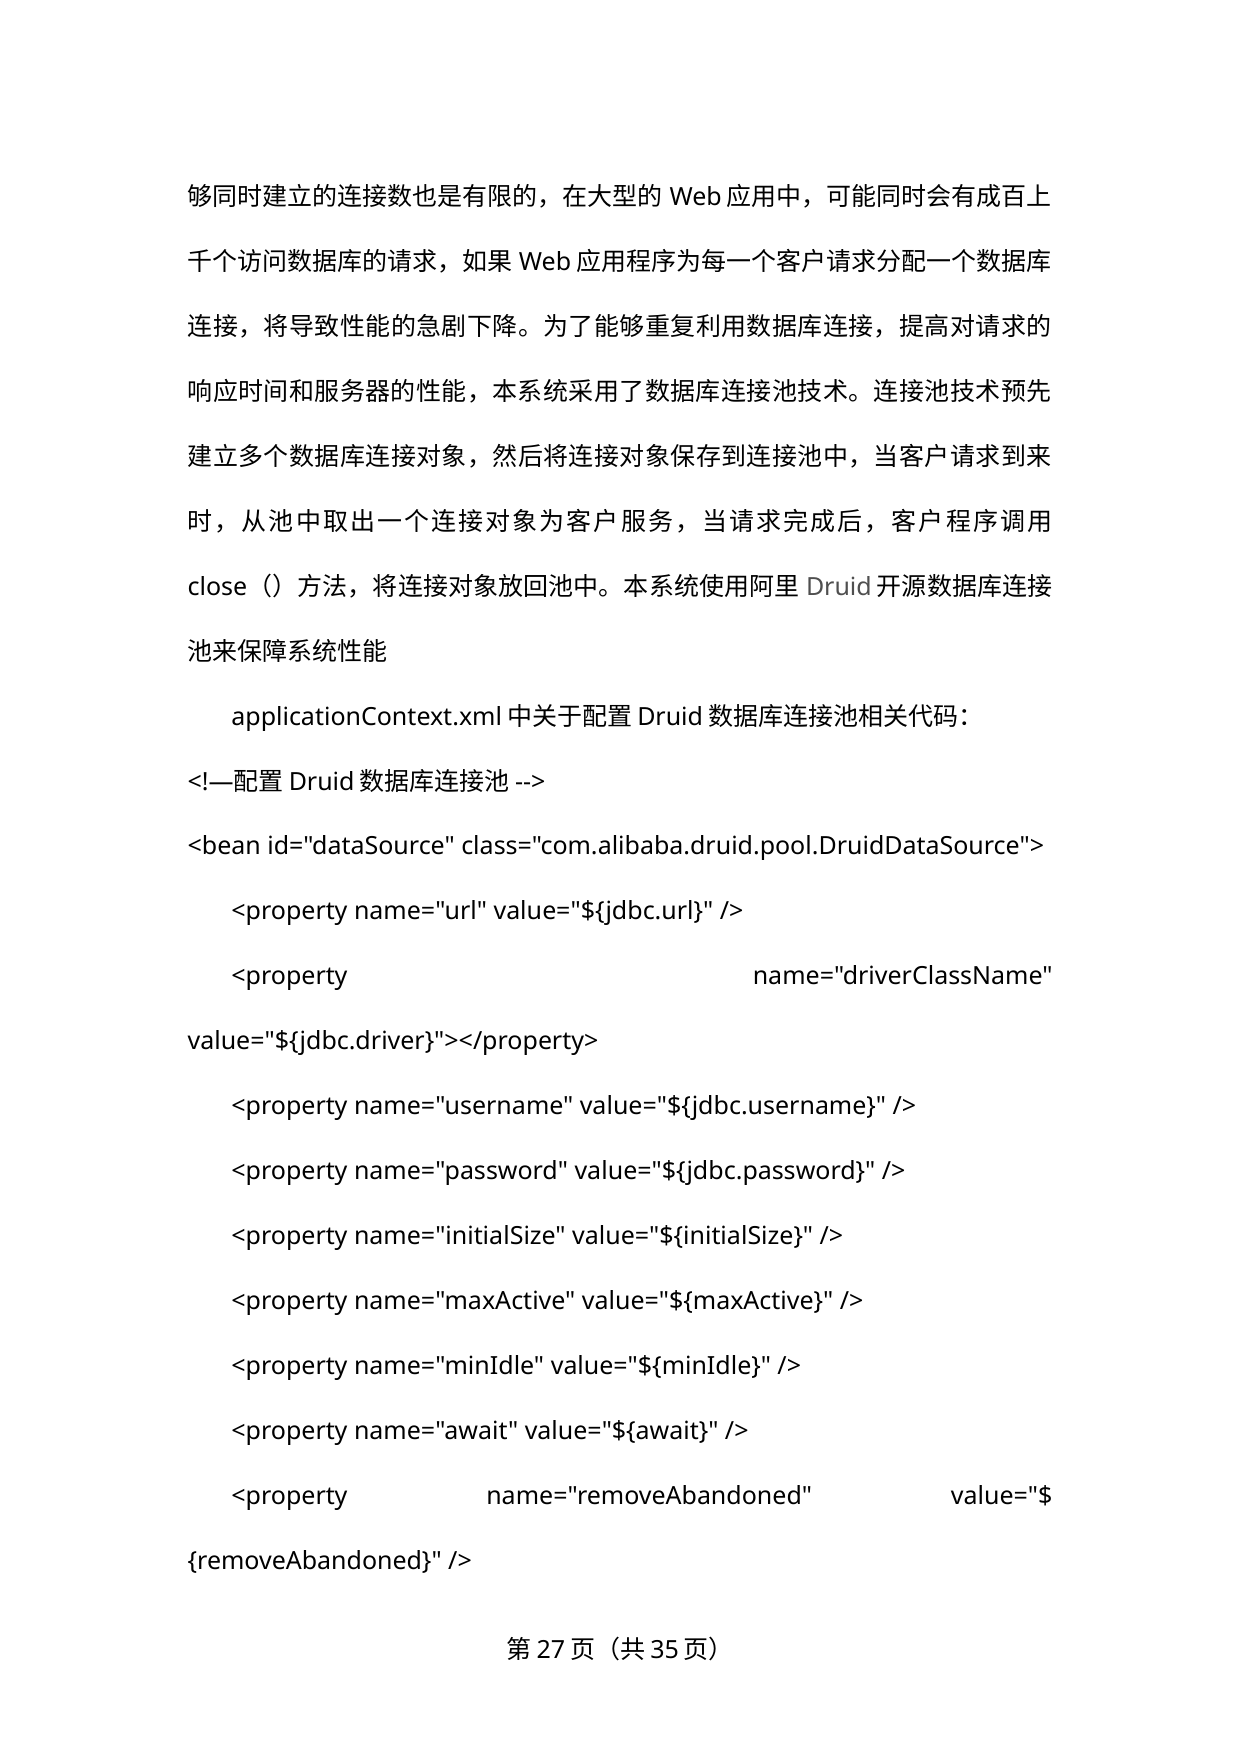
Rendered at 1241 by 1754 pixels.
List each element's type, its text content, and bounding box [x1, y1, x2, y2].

text <property name="maxActive" value="${maxActive}" /> [187, 1267, 1053, 1332]
text <property name="url" value="${jdbc.url}" /> [187, 877, 1053, 942]
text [187, 162, 1053, 682]
text <property name="removeAbandoned" value="${removeAbandoned}" /> [187, 1462, 1053, 1592]
text <property name="password" value="${jdbc.password}" /> [187, 1137, 1053, 1202]
text <property name="username" value="${jdbc.username}" /> [187, 1072, 1053, 1137]
text <!—配置Druid数据库连接池 --> [187, 747, 1053, 812]
text <bean id="dataSource" class="com.alibaba.druid.pool.DruidDataSource"> [187, 812, 1053, 877]
text <property name="minIdle" value="${minIdle}" /> [187, 1332, 1053, 1397]
text applicationContext.xml中关于配置Druid数据库连接池相关代码： [187, 682, 1053, 747]
text <property name="initialSize" value="${initialSize}" /> [187, 1202, 1053, 1267]
text <property name="driverClassName" value="${jdbc.driver}"></property> [187, 942, 1053, 1072]
text <property name="await" value="${await}" /> [187, 1397, 1053, 1462]
